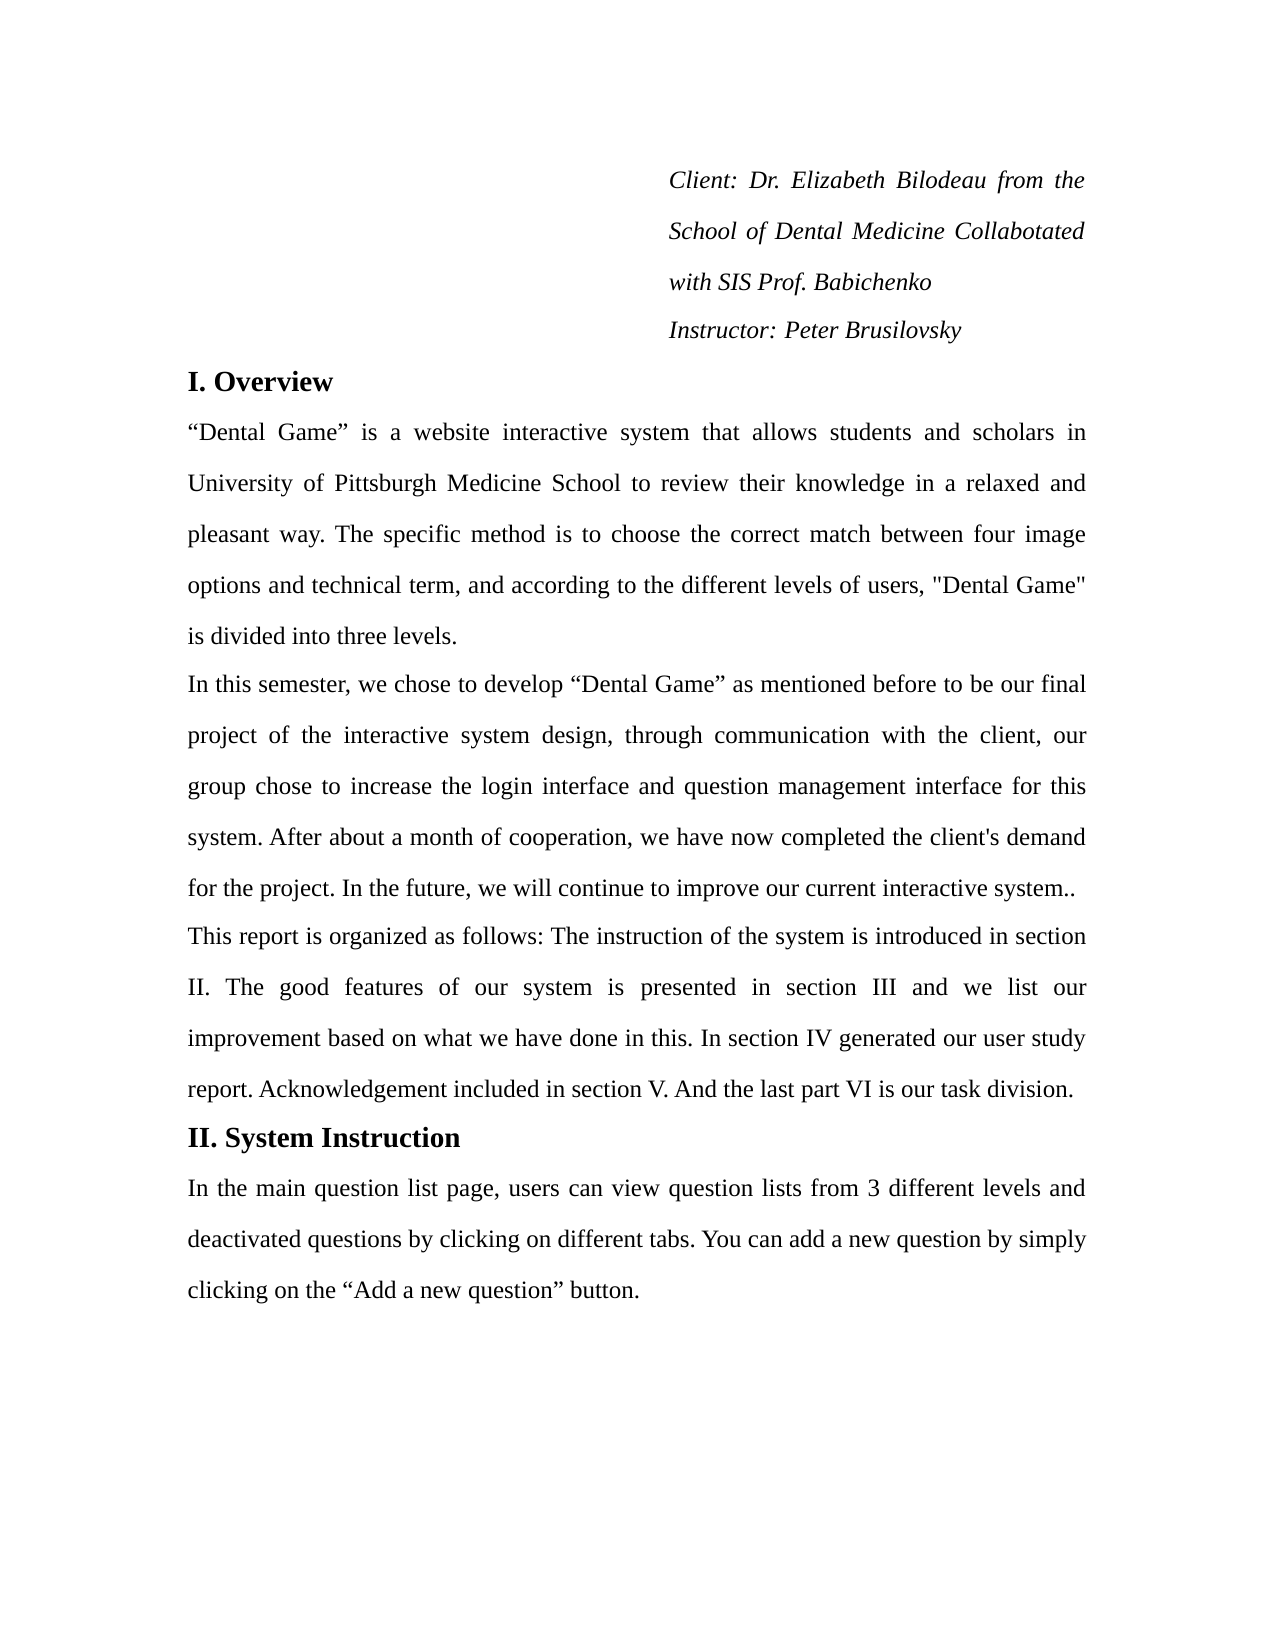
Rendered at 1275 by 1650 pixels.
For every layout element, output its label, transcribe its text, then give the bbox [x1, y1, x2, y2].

text In this semester, we chose to develop “Dental Game” as mentioned before to be our final project of the interactive system design, through communication with the client, our group chose to increase the login interface and question management interface for this system. After about a month of cooperation, we have now completed the client's demand for the project. In the future, we will continue to improve our current interactive system.. [187, 667, 1087, 904]
text “Dental Game” is a website interactive system that allows students and scholars in University of Pittsburgh Medicine School to review their knowledge in a relaxed and pleasant way. The specific method is to choose the correct match between four image options and technical term, and according to the different levels of users, "Dental Game" is divided into three levels. [187, 414, 1087, 652]
text I. Overview [187, 364, 1087, 398]
text This report is organized as follows: The instruction of the system is introduced in section II. The good features of our system is presented in section III and we list our improvement based on what we have done in this. In section IV generated our user study report. Acknowledgement included in section V. And the last part VI is our task division. [187, 919, 1087, 1105]
text Instructor: Peter Brusilovsky [625, 313, 1087, 347]
text II. System Instruction [187, 1120, 1087, 1154]
text In the main question list page, users can view question lists from 3 different levels and deactivated questions by clicking on different tabs. You can add a new question by simply clicking on the “Add a new question” button. [187, 1171, 1087, 1306]
text Client: Dr. Elizabeth Bilodeau from the School of Dental Medicine Collabotated with SIS Prof. Babichenko [669, 163, 1087, 299]
